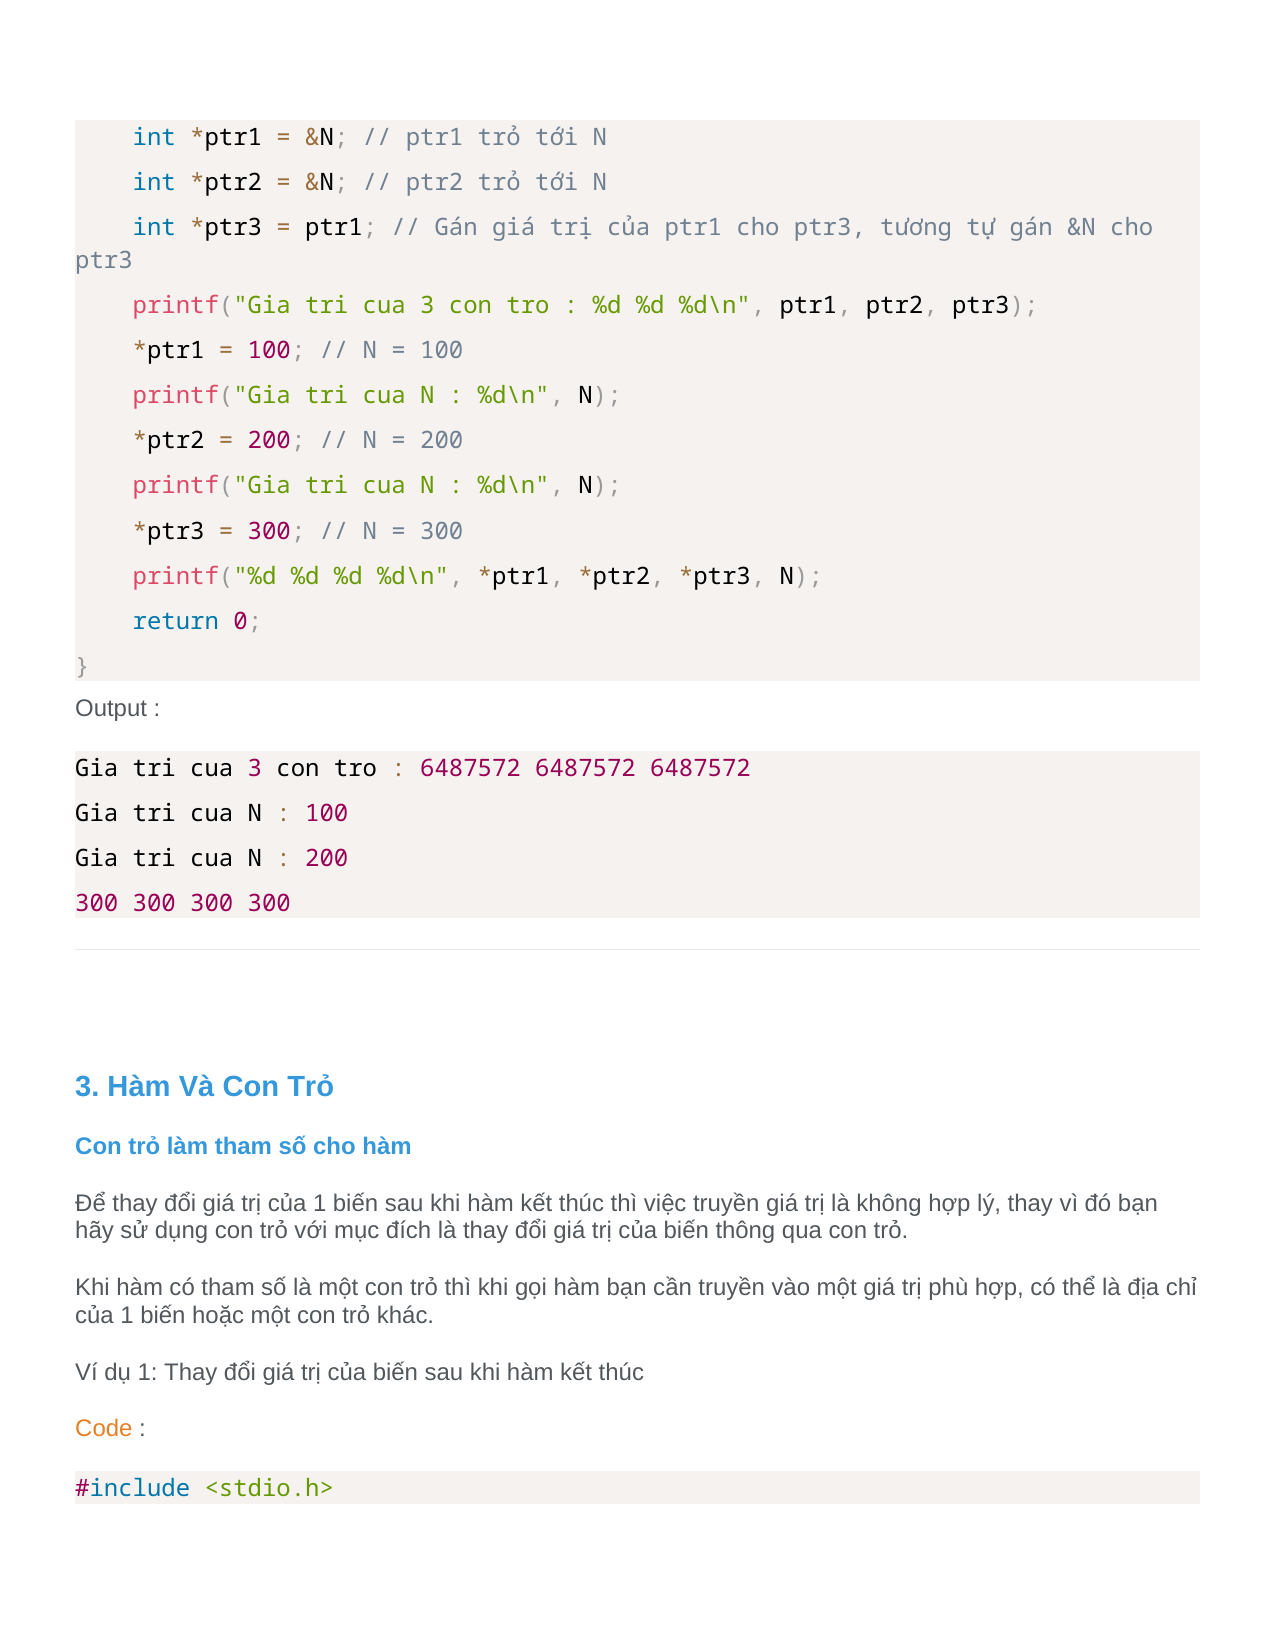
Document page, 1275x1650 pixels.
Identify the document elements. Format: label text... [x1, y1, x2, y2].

text int *ptr3 = ptr1; // Gán giá trị của ptr1 cho ptr3, tương tự gán &N cho ptr3 [75, 210, 1200, 275]
text Code : [75, 1414, 1200, 1442]
text printf("Gia tri cua 3 con tro : %d %d %d\n", ptr1, ptr2, ptr3); [75, 288, 1200, 321]
text Khi hàm có tham số là một con trỏ thì khi gọi hàm bạn cần truyền vào một giá trị phù hợp, có thể là địa chỉ của 1 biến hoặc một con trỏ khác. [75, 1273, 1200, 1328]
text Output : [75, 694, 1200, 721]
text int *ptr1 = &N; // ptr1 trỏ tới N [75, 120, 1200, 153]
text Ví dụ 1: Thay đổi giá trị của biến sau khi hàm kết thúc [75, 1357, 1200, 1385]
text return 0; [75, 604, 1200, 636]
text printf("Gia tri cua N : %d\n", N); [75, 378, 1200, 411]
text printf("%d %d %d %d\n", *ptr1, *ptr2, *ptr3, N); [75, 558, 1200, 591]
text *ptr3 = 300; // N = 300 [75, 513, 1200, 546]
text printf("Gia tri cua N : %d\n", N); [75, 468, 1200, 501]
text int *ptr2 = &N; // ptr2 trỏ tới N [75, 165, 1200, 198]
text *ptr2 = 200; // N = 200 [75, 423, 1200, 456]
text Gia tri cua 3 con tro : 6487572 6487572 6487572 [75, 751, 1200, 783]
text *ptr1 = 100; // N = 100 [75, 333, 1200, 366]
text Con trỏ làm tham số cho hàm [75, 1132, 1200, 1159]
text #include <stdio.h> [75, 1471, 1200, 1504]
text Gia tri cua N : 100 [75, 796, 1200, 828]
text 300 300 300 300 [75, 886, 1200, 918]
text Để thay đổi giá trị của 1 biến sau khi hàm kết thúc thì việc truyền giá trị là không hợp lý, thay vì đó bạn hãy sử dụng con trỏ với mục đích là thay đổi giá trị của biến thông qua con trỏ. [75, 1189, 1200, 1244]
text } [75, 649, 1200, 681]
text Gia tri cua N : 200 [75, 841, 1200, 873]
text 3. Hàm Và Con Trỏ [75, 1069, 1200, 1103]
